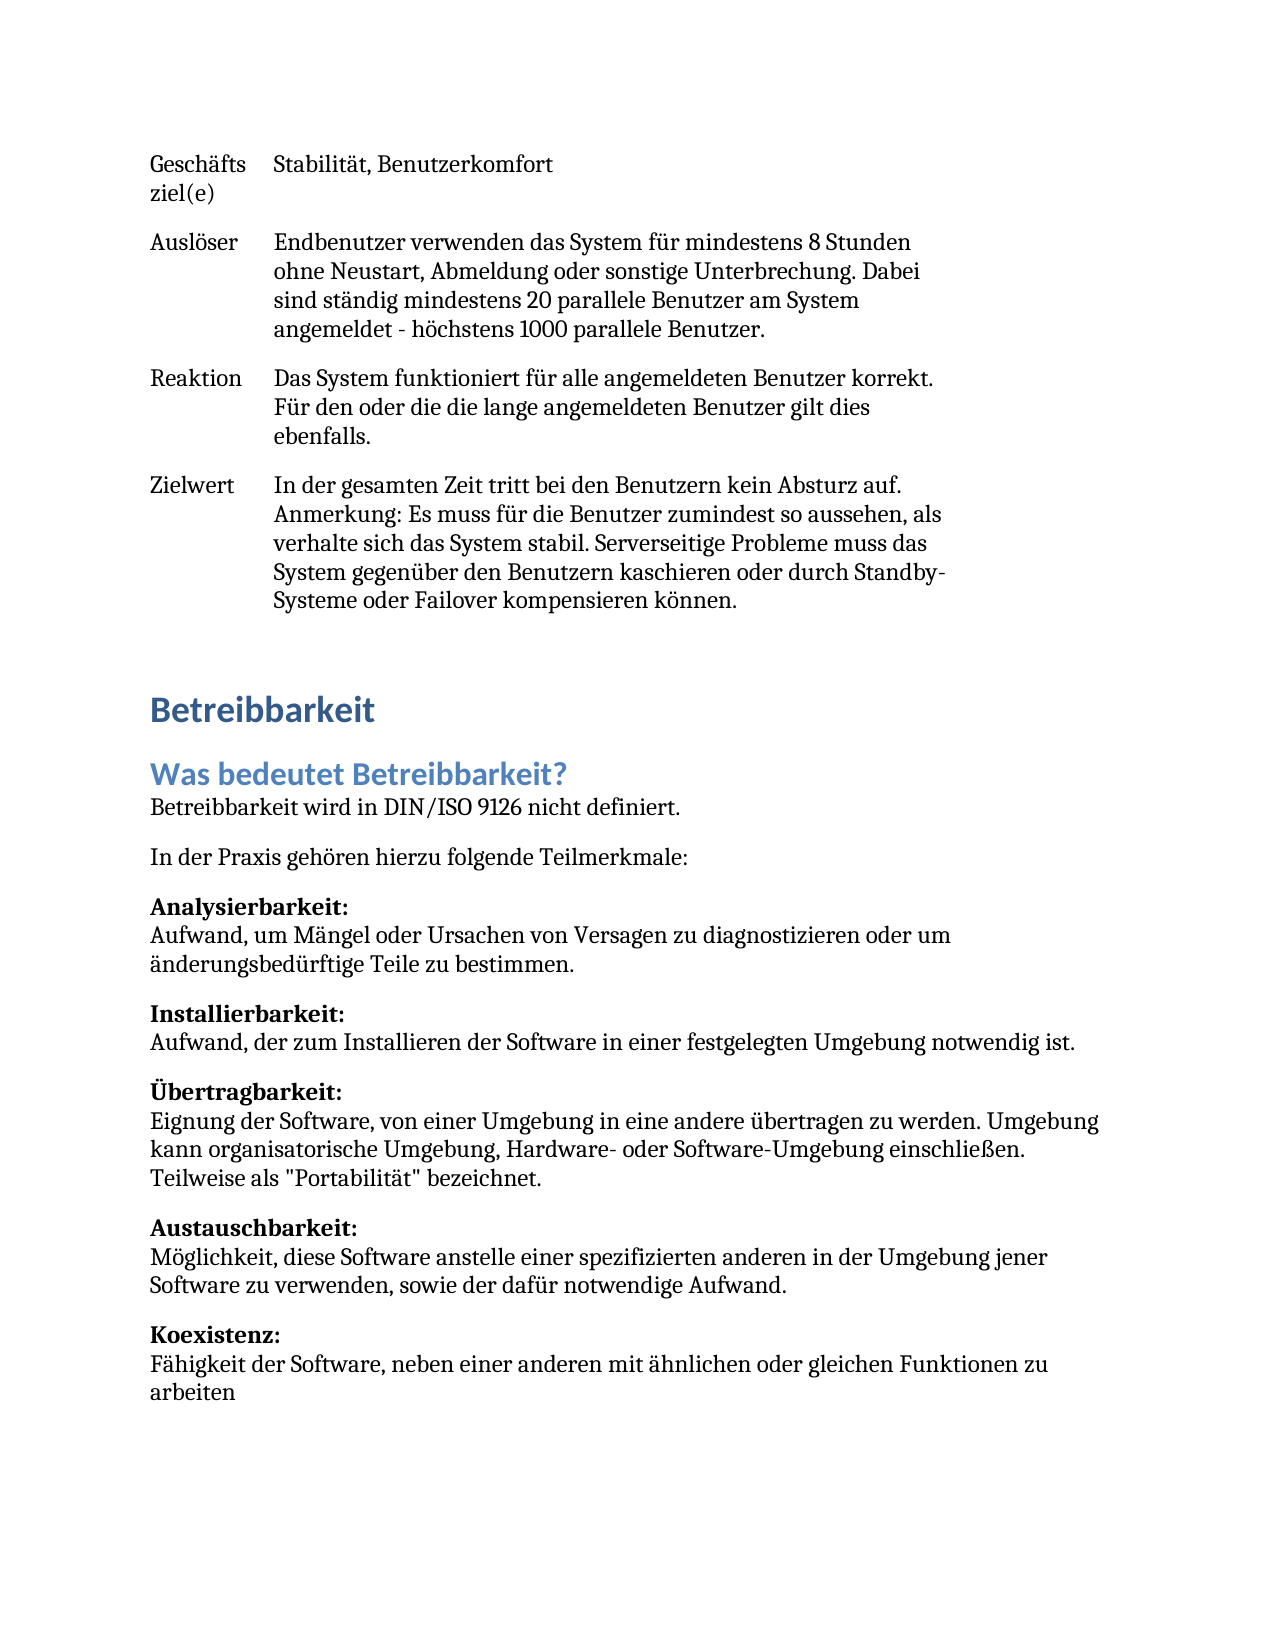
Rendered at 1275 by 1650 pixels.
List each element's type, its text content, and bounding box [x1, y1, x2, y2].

text Fähigkeit der Software, neben einer anderen mit ähnlichen oder gleichen Funktionen zu arbeiten [150, 1349, 1125, 1407]
table_cell Zielwert [139, 471, 262, 636]
table_header Stabilität, Benutzerkomfort [263, 150, 964, 228]
subtitle Was bedeutet Betreibbarkeit? [150, 752, 1125, 793]
text In der Praxis gehören hierzu folgende Teilmerkmale: [150, 843, 1125, 872]
text Eignung der Software, von einer Umgebung in eine andere übertragen zu werden. Umgebung kann organisatorische Umgebung, Hardware- oder Software-Umgebung einschließen. Teilweise als "Portabilität" bezeichnet. [150, 1107, 1125, 1193]
text Betreibbarkeit wird in DIN/ISO 9126 nicht definiert. [150, 793, 1125, 822]
text Austauschbarkeit: [150, 1214, 1125, 1242]
text Aufwand, um Mängel oder Ursachen von Versagen zu diagnostizieren oder um änderungsbedürftige Teile zu bestimmen. [150, 921, 1125, 979]
text Möglichkeit, diese Software anstelle einer spezifizierten anderen in der Umgebung jener Software zu verwenden, sowie der dafür notwendige Aufwand. [150, 1242, 1125, 1300]
text Analysierbarkeit: [150, 892, 1125, 921]
table_cell Reaktion [139, 364, 262, 471]
table_cell Auslöser [139, 228, 262, 364]
text Installierbarkeit: [150, 999, 1125, 1028]
table_header Geschäftsziel(e) [139, 150, 262, 228]
text Koexistenz: [150, 1321, 1125, 1349]
table_cell Endbenutzer verwenden das System für mindestens 8 Stunden ohne Neustart, Abmeldung oder sonstige Unterbrechung. Dabei sind ständig mindestens 20 parallele Benutzer am System angemeldet - höchstens 1000 parallele Benutzer. [263, 228, 964, 364]
text Übertragbarkeit: [150, 1078, 1125, 1107]
table_cell Das System funktioniert für alle angemeldeten Benutzer korrekt. Für den oder die die lange angemeldeten Benutzer gilt dies ebenfalls. [263, 364, 964, 471]
subtitle Betreibbarkeit [150, 686, 1125, 732]
text Aufwand, der zum Installieren der Software in einer festgelegten Umgebung notwendig ist. [150, 1028, 1125, 1057]
table_cell In der gesamten Zeit tritt bei den Benutzern kein Absturz auf. Anmerkung: Es muss für die Benutzer zumindest so aussehen, als verhalte sich das System stabil. Serverseitige Probleme muss das System gegenüber den Benutzern kaschieren oder durch Standby-Systeme oder Failover kompensieren können. [263, 471, 964, 636]
